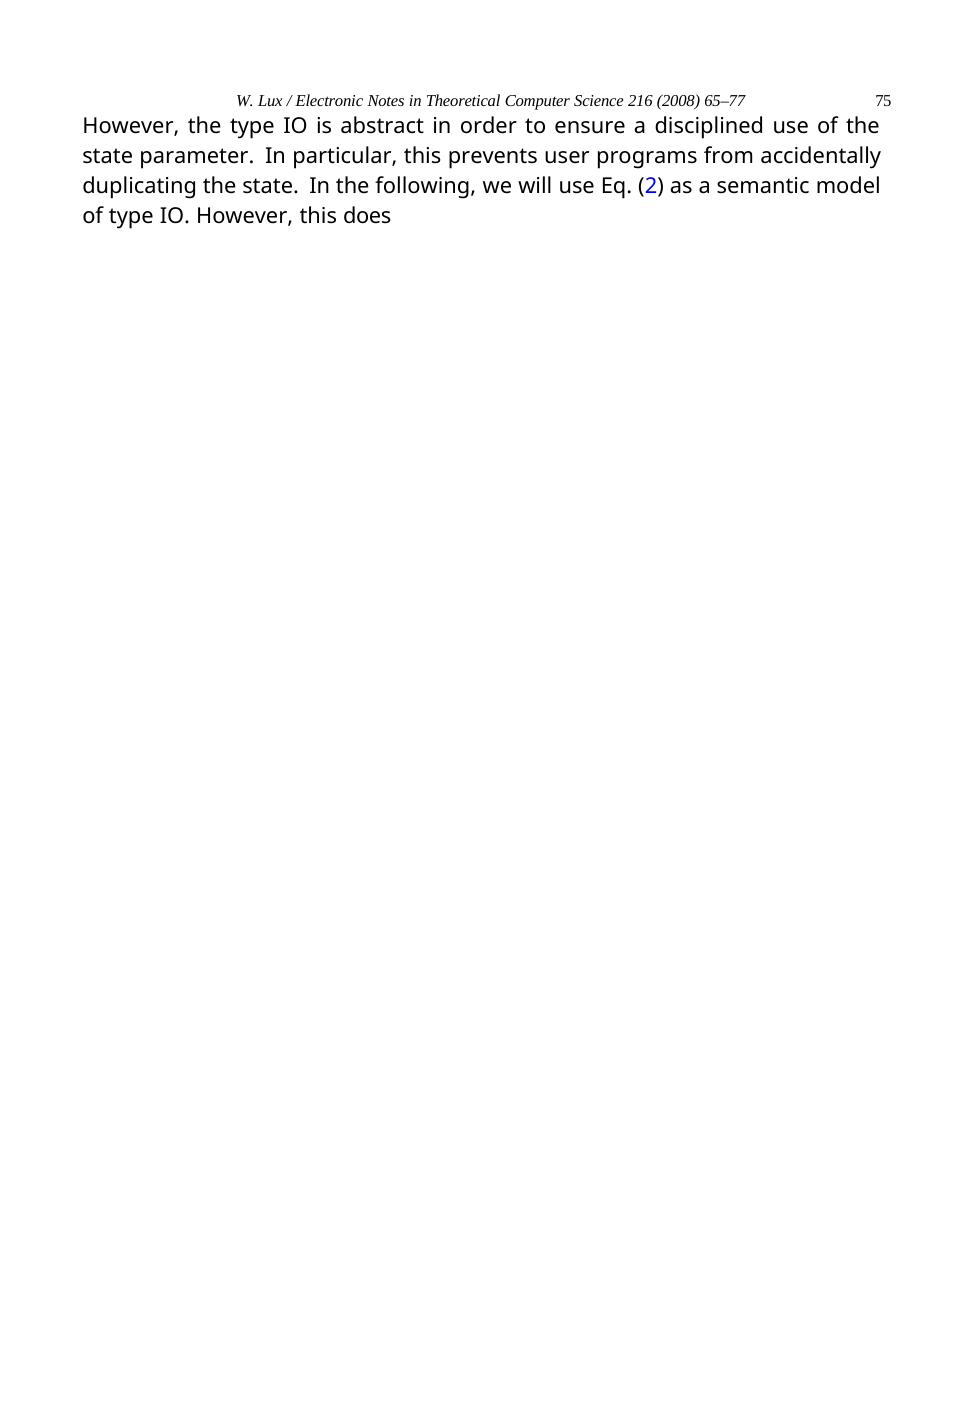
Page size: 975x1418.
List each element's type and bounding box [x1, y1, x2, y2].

text [82, 110, 882, 229]
